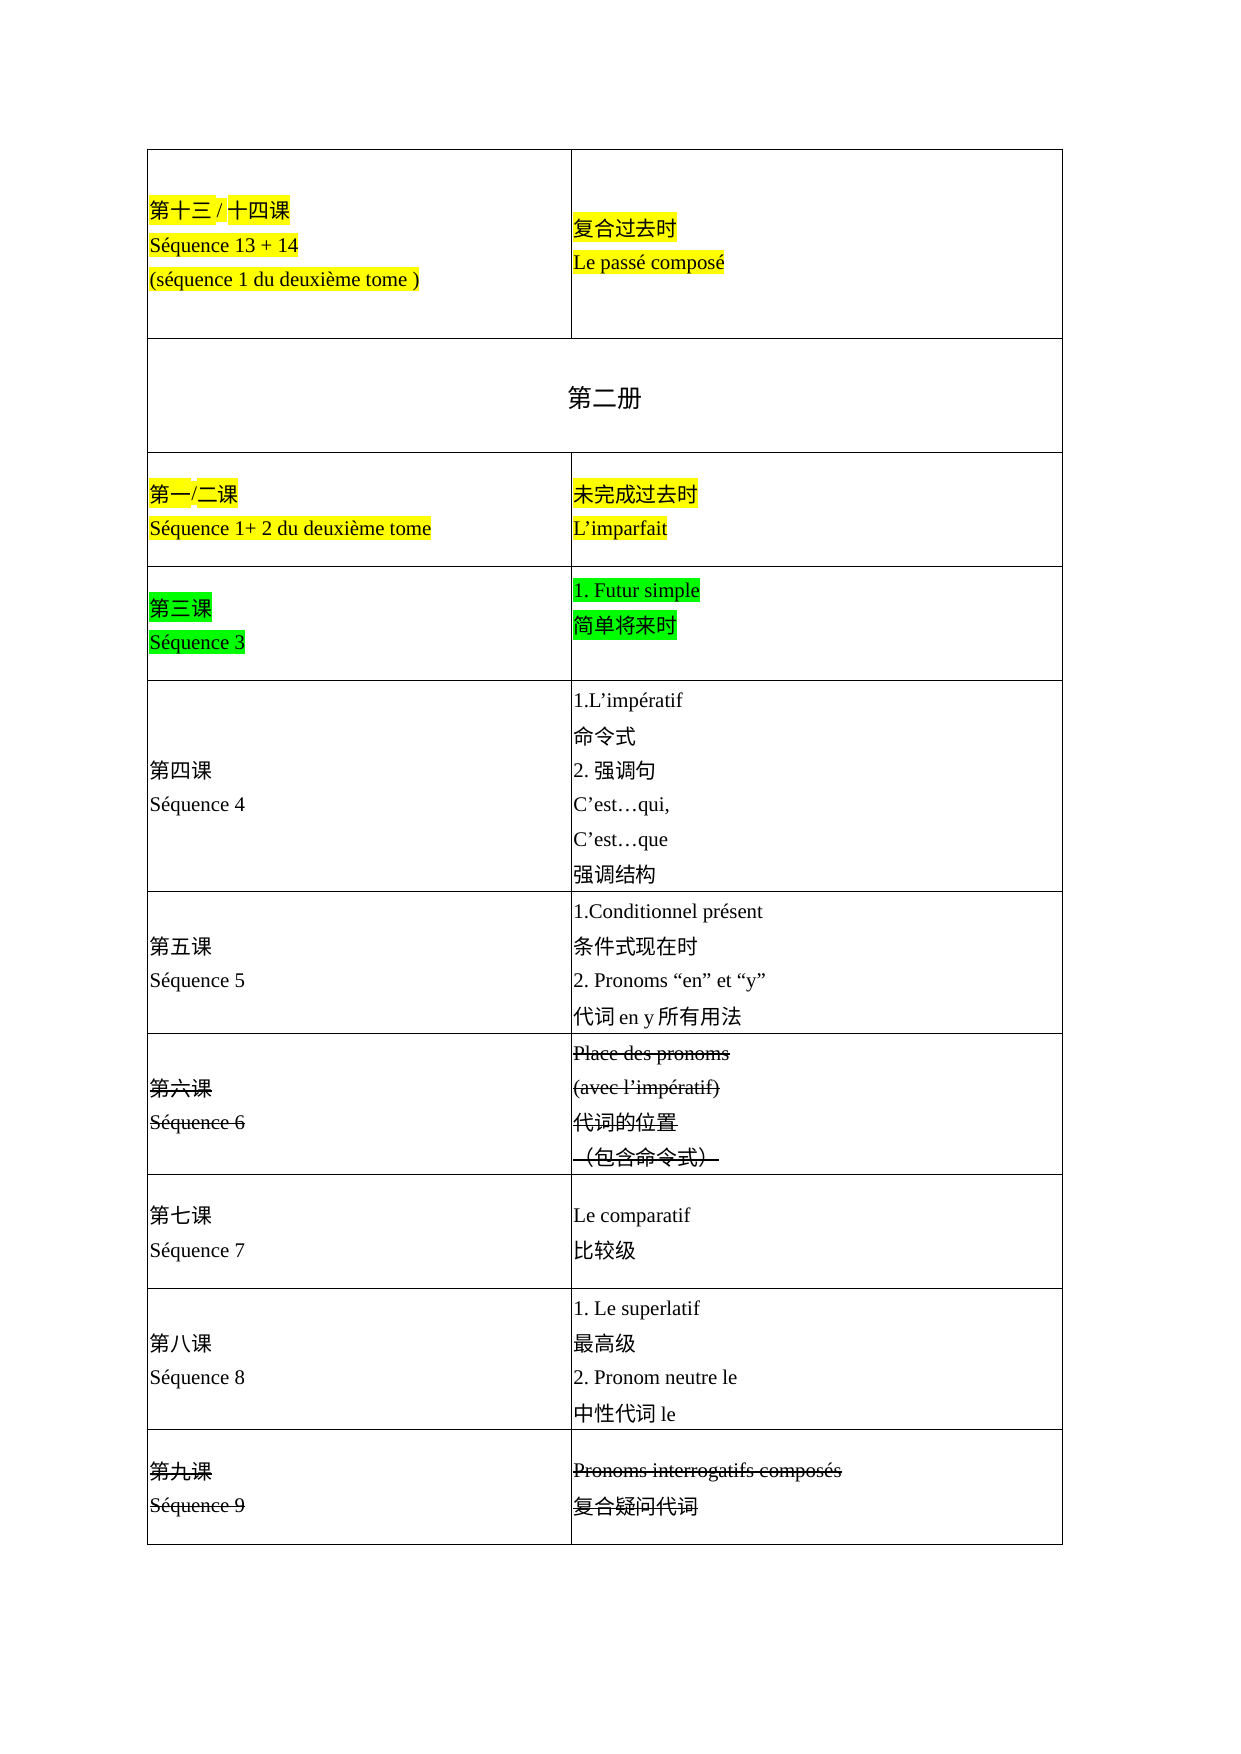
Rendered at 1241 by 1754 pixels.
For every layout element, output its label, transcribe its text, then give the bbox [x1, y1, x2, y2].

table_cell 第九课 Séquence 9 [148, 1430, 571, 1543]
table_cell Le comparatif 比较级 [572, 1175, 1062, 1288]
table_cell 第十三 / 十四课 Séquence 13 + 14 (séquence 1 du deuxième tome ) [148, 150, 571, 338]
table_cell 1.Conditionnel présent 条件式现在时 2. Pronoms “en” et “y” 代词en y所有用法 [572, 892, 1062, 1032]
table_cell 1. Futur simple 简单将来时 [572, 567, 1062, 680]
table_cell 未完成过去时 L’imparfait [572, 453, 1062, 566]
table_cell 第六课 Séquence 6 [148, 1034, 571, 1174]
table_cell 第一/二课 Séquence 1+ 2 du deuxième tome [148, 453, 571, 566]
table_cell 第八课 Séquence 8 [148, 1289, 571, 1429]
table_cell 1.L’impératif 命令式 2. 强调句 C’est…qui, C’est…que 强调结构 [572, 681, 1062, 891]
table_cell 第二册 [148, 339, 1062, 452]
table_cell 第三课 Séquence 3 [148, 567, 571, 680]
table_cell 1. Le superlatif 最高级 2. Pronom neutre le 中性代词le [572, 1289, 1062, 1429]
table_cell Place des pronoms (avec l’impératif) 代词的位置 （包含命令式） [572, 1034, 1062, 1174]
table_cell Pronoms interrogatifs composés 复合疑问代词 [572, 1430, 1062, 1543]
table_cell 复合过去时 Le passé composé [572, 150, 1062, 338]
table_cell 第四课 Séquence 4 [148, 681, 571, 891]
table_cell 第七课 Séquence 7 [148, 1175, 571, 1288]
table_cell 第五课 Séquence 5 [148, 892, 571, 1032]
